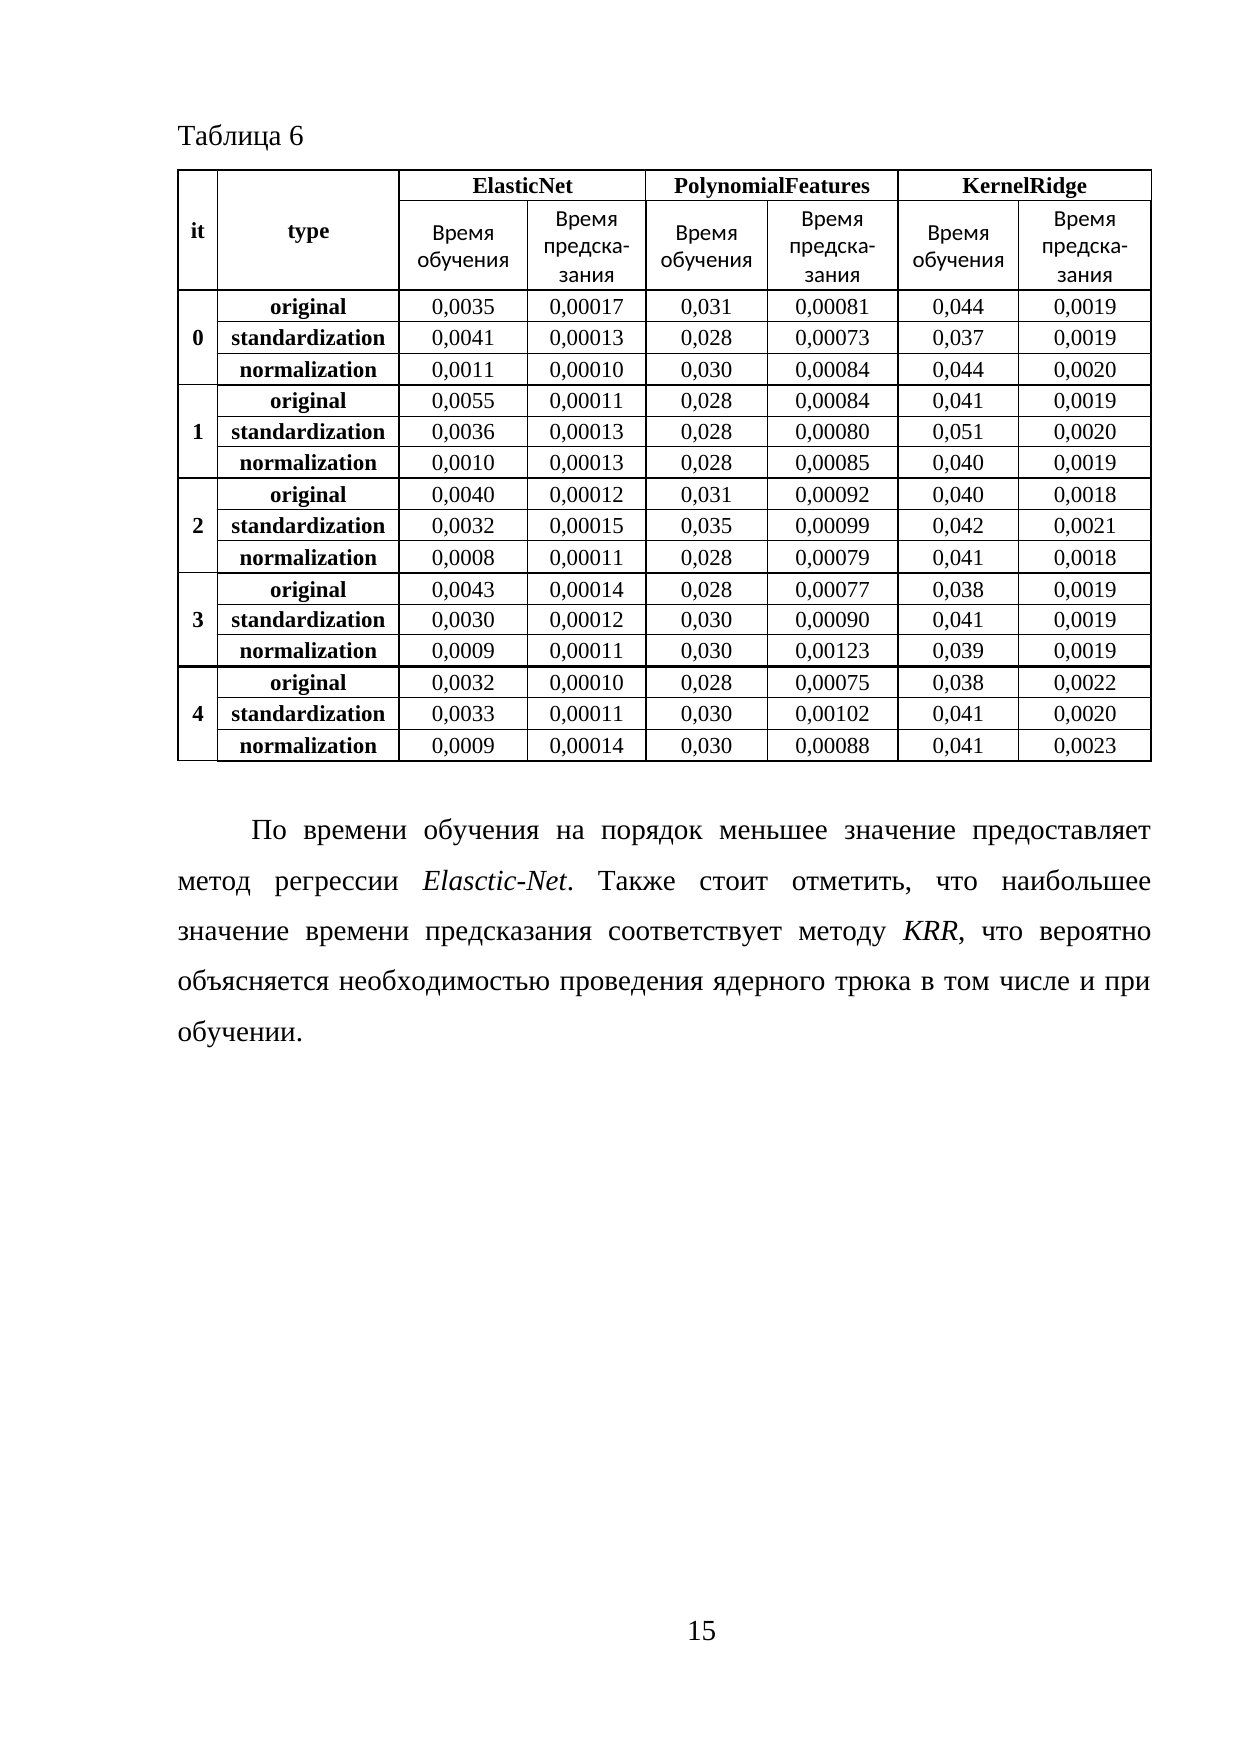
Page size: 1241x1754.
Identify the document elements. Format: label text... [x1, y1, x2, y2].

table_cell 0,0019 [1019, 574, 1150, 603]
table_cell 0,040 [899, 479, 1018, 509]
table_cell 0,030 [647, 635, 767, 665]
table_cell original [218, 386, 398, 416]
table_cell 0,041 [899, 386, 1018, 416]
table_cell 0,0023 [1019, 730, 1150, 760]
table_cell 0 [179, 291, 217, 384]
table_cell 0,037 [899, 322, 1018, 352]
table_cell 0,0019 [1019, 635, 1150, 665]
table_cell 0,031 [647, 479, 767, 509]
table_cell 0,0019 [1019, 386, 1150, 416]
table_cell 0,028 [647, 541, 767, 572]
table_cell 0,00073 [768, 322, 897, 352]
table_cell 0,00092 [768, 479, 897, 509]
table_cell 0,0020 [1019, 698, 1150, 728]
table_header type [218, 171, 398, 289]
table_cell 0,0035 [400, 291, 527, 321]
table_cell 0,0018 [1019, 479, 1150, 509]
table_cell 0,042 [899, 510, 1018, 540]
table_cell 0,028 [647, 574, 767, 603]
table_cell 0,00014 [528, 730, 645, 760]
table_cell 0,041 [899, 605, 1018, 634]
table_cell Время предска-зания [528, 201, 645, 289]
table_cell 0,00079 [768, 541, 897, 572]
table_cell 0,00013 [528, 417, 645, 446]
table_cell 0,00015 [528, 510, 645, 540]
table_cell 0,030 [647, 354, 767, 384]
table_cell original [218, 291, 398, 321]
table_cell 0,038 [899, 574, 1018, 603]
table_cell 0,038 [899, 668, 1018, 697]
table_cell 0,00011 [528, 698, 645, 728]
table_cell 0,031 [647, 291, 767, 321]
table_cell 0,0020 [1019, 417, 1150, 446]
table_cell 0,00011 [528, 635, 645, 665]
table_cell 0,0021 [1019, 510, 1150, 540]
table_cell 0,00102 [768, 698, 897, 728]
table_cell 0,035 [647, 510, 767, 540]
table_cell Время предска-зания [768, 201, 897, 289]
table_cell 0,0020 [1019, 354, 1150, 384]
table_cell 0,00088 [768, 730, 897, 760]
table_cell 0,041 [899, 698, 1018, 728]
table_cell Время обучения [899, 201, 1018, 289]
table_cell 0,0022 [1019, 668, 1150, 697]
table_cell 0,00011 [528, 541, 645, 572]
table_cell 0,0032 [400, 510, 527, 540]
table_header KernelRidge [899, 171, 1151, 200]
table_cell normalization [218, 541, 398, 572]
table_cell 0,00085 [768, 447, 897, 477]
table_cell 0,00090 [768, 605, 897, 634]
text Таблица 6 [177, 118, 1152, 152]
table_cell 0,0019 [1019, 447, 1150, 477]
table_cell 0,00013 [528, 447, 645, 477]
table_cell 0,028 [647, 386, 767, 416]
table_cell 0,044 [899, 354, 1018, 384]
table_cell 2 [179, 479, 217, 572]
table_cell normalization [218, 447, 398, 477]
table_cell standardization [218, 417, 398, 446]
table_cell original [218, 479, 398, 509]
table_cell standardization [218, 510, 398, 540]
table_header it [179, 171, 217, 289]
table_cell 0,00084 [768, 354, 897, 384]
table_cell 0,044 [899, 291, 1018, 321]
table_cell 0,0040 [400, 479, 527, 509]
table_cell 3 [179, 573, 217, 665]
table_cell 0,0033 [400, 698, 527, 728]
table_cell 0,00013 [528, 322, 645, 352]
table_cell 0,0055 [400, 386, 527, 416]
table_cell standardization [218, 322, 398, 352]
table_cell 0,040 [899, 447, 1018, 477]
table_cell 1 [179, 385, 217, 477]
table_cell 0,00010 [528, 354, 645, 384]
table_cell 0,041 [899, 730, 1018, 760]
table_cell 0,028 [647, 668, 767, 697]
table_cell 0,0019 [1019, 291, 1150, 321]
table_cell 0,030 [647, 605, 767, 634]
table_cell 0,0011 [400, 354, 527, 384]
table_header ElasticNet [400, 171, 645, 200]
table_cell 0,00077 [768, 574, 897, 603]
table_cell 0,030 [647, 730, 767, 760]
table_cell 0,0009 [400, 730, 527, 760]
table_cell standardization [218, 698, 398, 728]
table_cell 4 [179, 668, 217, 760]
table_cell 0,00011 [528, 386, 645, 416]
table_cell 0,00123 [768, 635, 897, 665]
table_cell 0,00075 [768, 668, 897, 697]
table_cell 0,00012 [528, 605, 645, 634]
table_cell Время предска-зания [1019, 201, 1150, 289]
table_cell 0,0018 [1019, 541, 1150, 572]
table_cell Время обучения [647, 201, 767, 289]
table_cell 0,028 [647, 417, 767, 446]
table_cell 0,0019 [1019, 605, 1150, 634]
table_cell 0,00084 [768, 386, 897, 416]
table_cell 0,0008 [400, 541, 527, 572]
table_cell 0,0043 [400, 574, 527, 603]
table_cell 0,028 [647, 322, 767, 352]
table_cell standardization [218, 605, 398, 634]
table_cell 0,00012 [528, 479, 645, 509]
table_cell 0,00099 [768, 510, 897, 540]
table_cell 0,0032 [400, 668, 527, 697]
table_cell normalization [218, 730, 398, 760]
table_cell original [218, 668, 398, 697]
table_cell 0,041 [899, 541, 1018, 572]
table_header PolynomialFeatures [646, 171, 897, 200]
table_cell 0,051 [899, 417, 1018, 446]
table_cell 0,00010 [528, 668, 645, 697]
table_cell Время обучения [400, 201, 527, 289]
text По времени обучения на порядок меньшее значение предоставляет метод регрессии Elasctic-Net. Также стоит отметить, что наибольшее значение времени предсказания соответствует методу KRR, что вероятно объясняется необходимостью проведения ядерного трюка в том числе и при обучении. [177, 812, 1152, 1047]
table_cell 0,00081 [768, 291, 897, 321]
table_cell 0,0010 [400, 447, 527, 477]
table_cell 0,030 [647, 698, 767, 728]
table_cell 0,039 [899, 635, 1018, 665]
table_cell normalization [218, 354, 398, 384]
table_cell 0,028 [647, 447, 767, 477]
table_cell 0,00017 [528, 291, 645, 321]
table_cell normalization [218, 635, 398, 665]
table_cell 0,00080 [768, 417, 897, 446]
table_cell 0,0036 [400, 417, 527, 446]
table_cell 0,0009 [400, 635, 527, 665]
table_cell 0,0041 [400, 322, 527, 352]
table_cell 0,00014 [528, 574, 645, 603]
table_cell 0,0019 [1019, 322, 1150, 352]
table_cell original [218, 574, 398, 603]
table_cell 0,0030 [400, 605, 527, 634]
